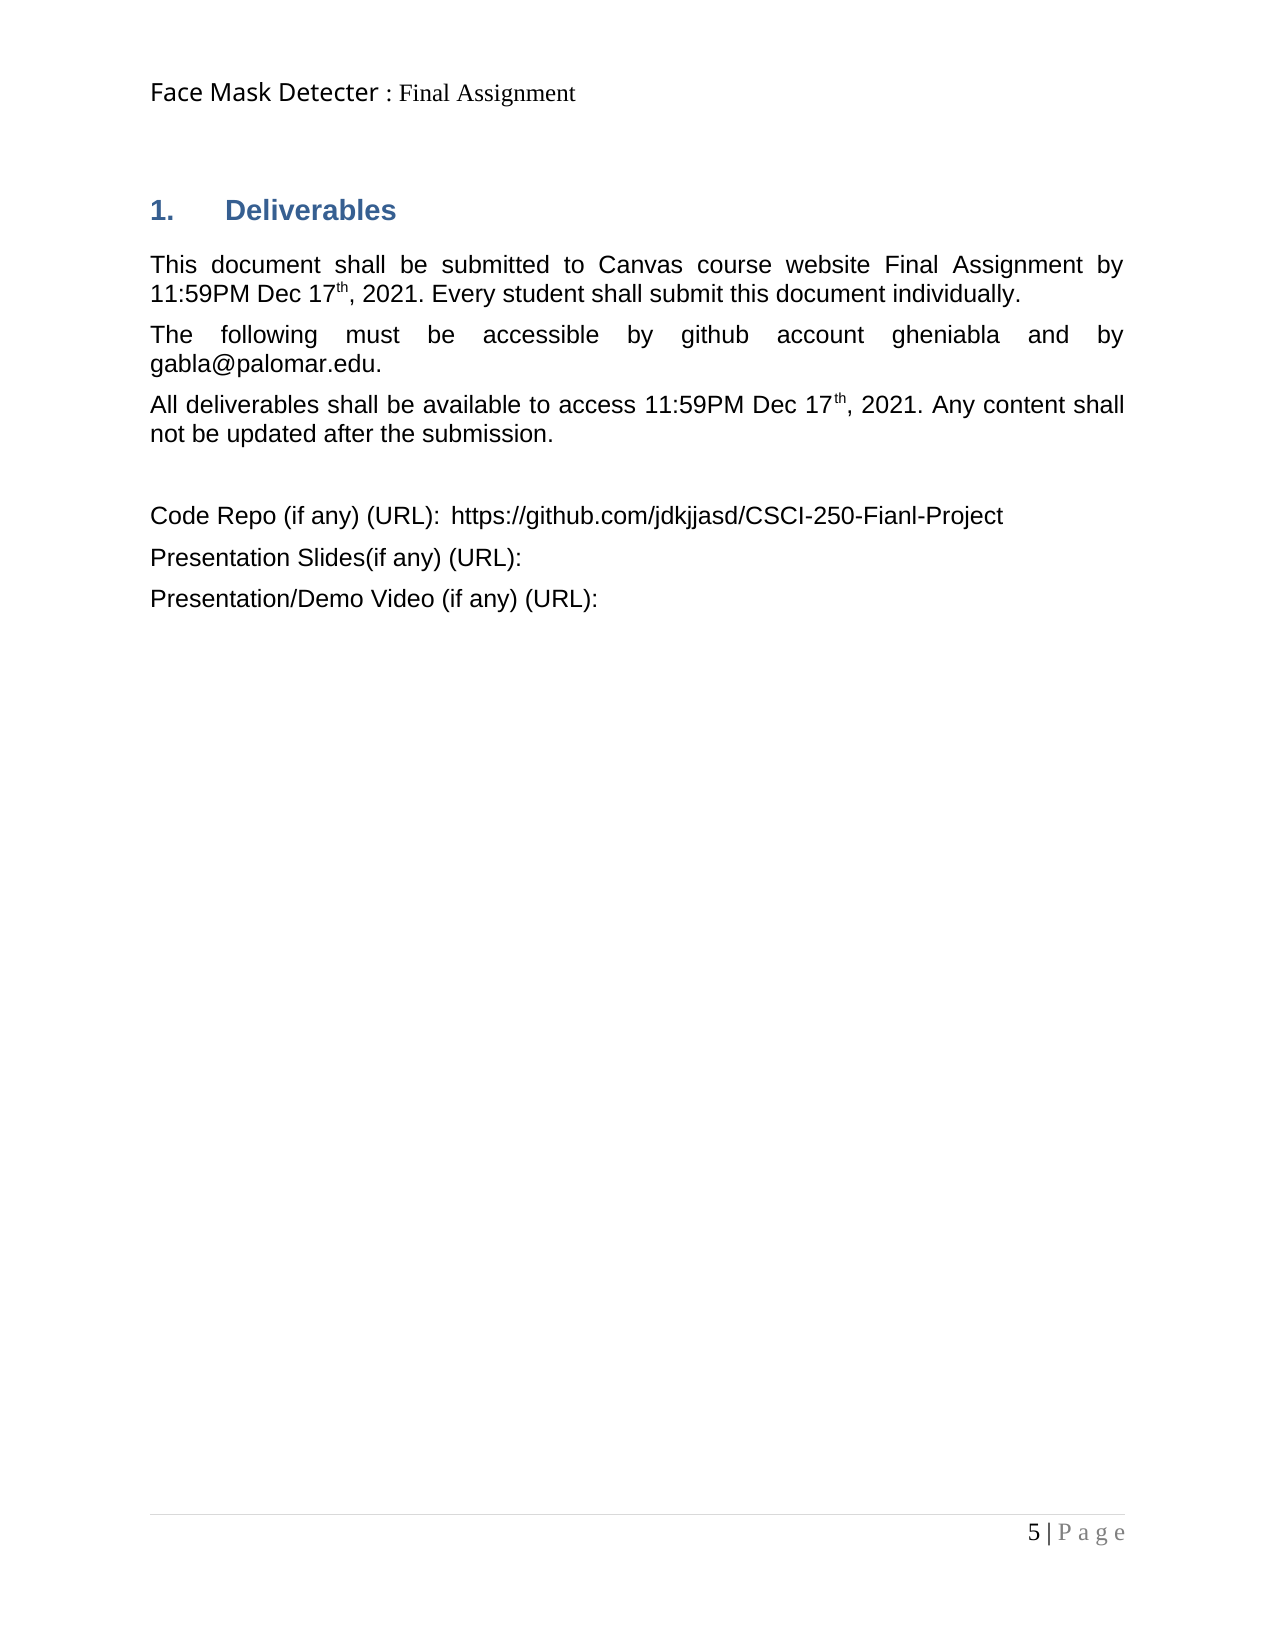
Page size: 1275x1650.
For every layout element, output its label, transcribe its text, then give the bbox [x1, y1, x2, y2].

text Presentation Slides(if any) (URL): [150, 542, 1125, 571]
text This document shall be submitted to Canvas course website Final Assignment by 11:59PM Dec 17th, 2021. Every student shall submit this document individually. [150, 250, 1125, 307]
text The following must be accessible by github account gheniabla and by gabla@palomar.edu. [150, 320, 1125, 377]
subtitle Deliverables [150, 200, 1125, 225]
text All deliverables shall be available to access 11:59PM Dec 17th, 2021. Any content shall not be updated after the submission. [150, 390, 1125, 447]
text Code Repo (if any) (URL): https://github.com/jdkjjasd/CSCI-250-Fianl-Project [150, 501, 1125, 530]
text Presentation/Demo Video (if any) (URL): [150, 584, 1125, 612]
